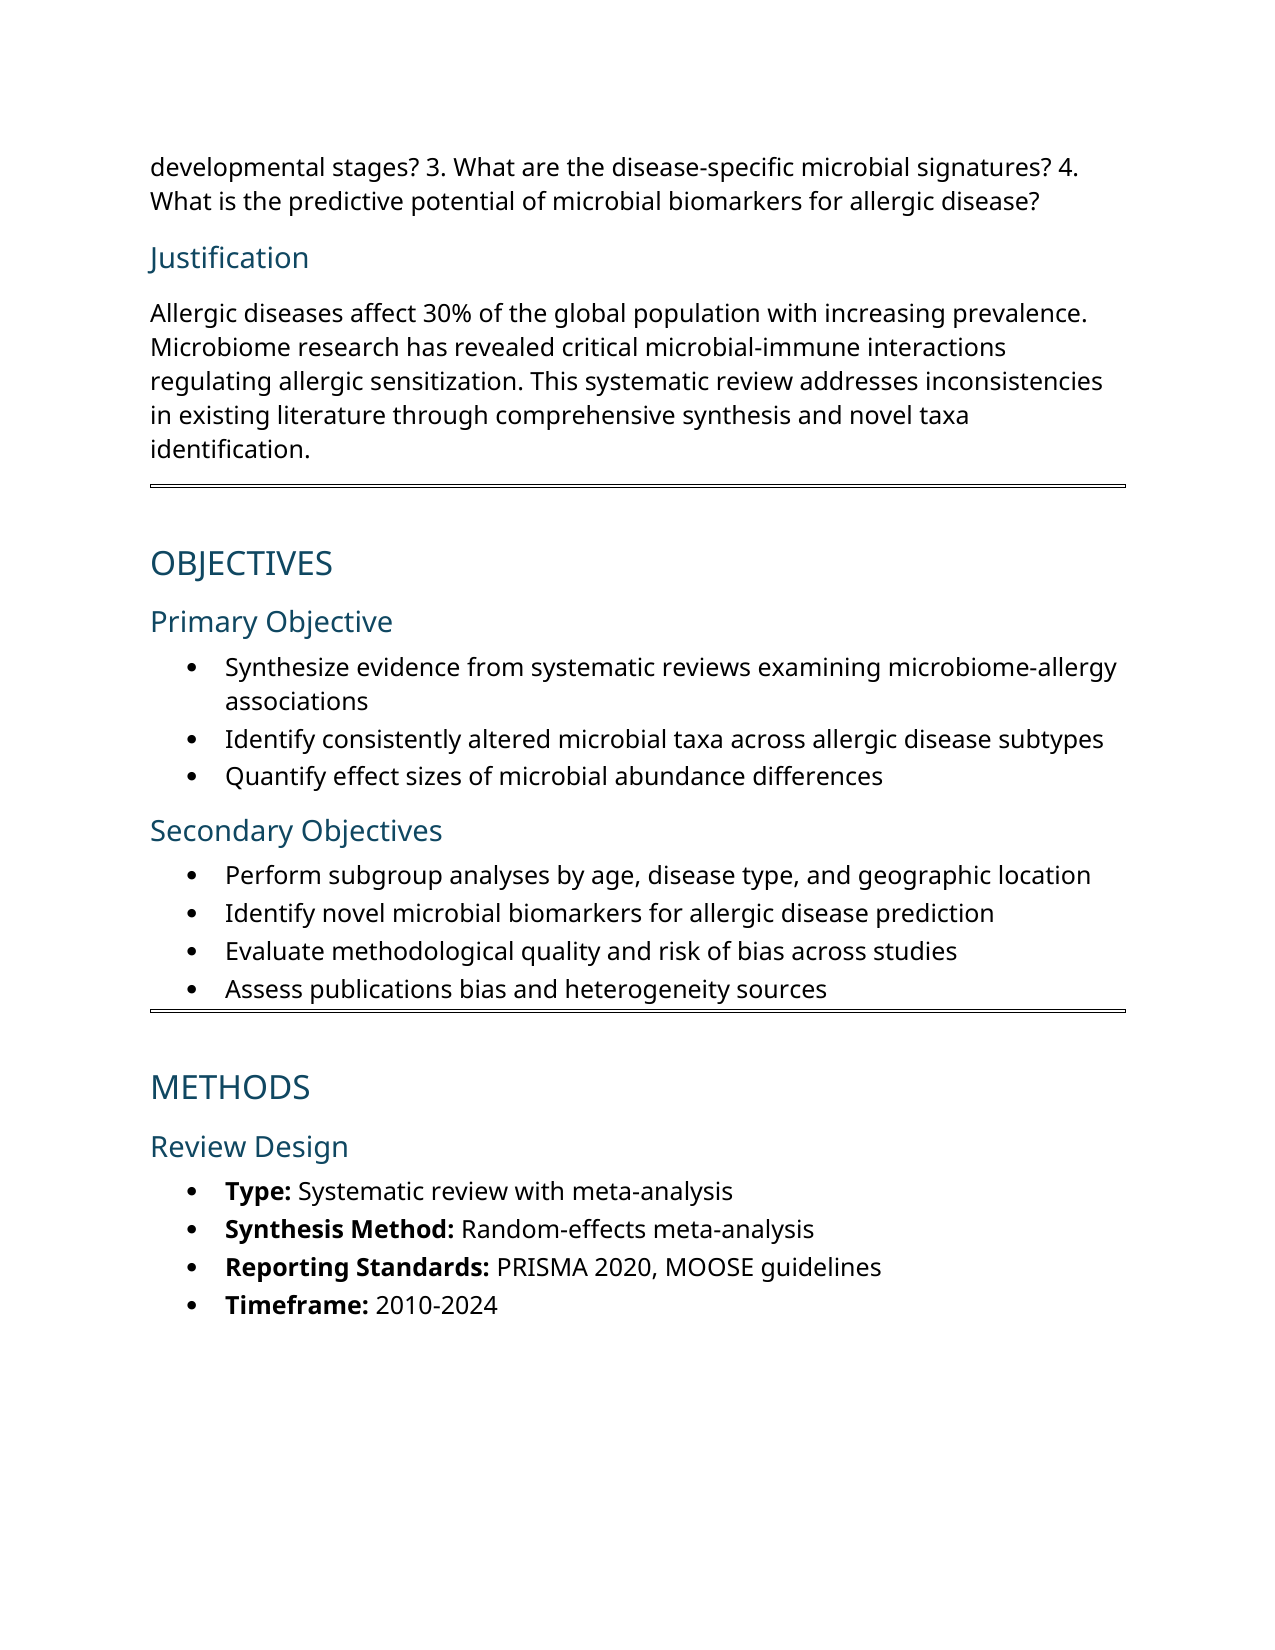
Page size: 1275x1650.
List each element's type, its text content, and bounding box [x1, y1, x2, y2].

list Synthesis Method: Random-effects meta-analysis [187, 1212, 1125, 1246]
subtitle Primary Objective [150, 601, 1125, 641]
list Timeframe: 2010-2024 [187, 1287, 1125, 1322]
list Quantify effect sizes of microbial abundance differences [187, 759, 1125, 793]
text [150, 150, 1125, 218]
list Type: Systematic review with meta-analysis [187, 1174, 1125, 1208]
list Assess publications bias and heterogeneity sources [187, 971, 1125, 1005]
subtitle Justification [150, 237, 1125, 277]
text Allergic diseases affect 30% of the global population with increasing prevalence. Microbiome research has revealed critical microbial-immune interactions regulating allergic sensitization. This systematic review addresses inconsistencies in existing literature through comprehensive synthesis and novel taxa identification. [150, 295, 1125, 466]
list Identify consistently altered microbial taxa across allergic disease subtypes [187, 721, 1125, 755]
subtitle OBJECTIVES [150, 539, 1125, 585]
subtitle Secondary Objectives [150, 810, 1125, 849]
list Reporting Standards: PRISMA 2020, MOOSE guidelines [187, 1250, 1125, 1284]
list Identify novel microbial biomarkers for allergic disease prediction [187, 896, 1125, 930]
subtitle Review Design [150, 1126, 1125, 1166]
list Evaluate methodological quality and risk of bias across studies [187, 933, 1125, 967]
subtitle METHODS [150, 1064, 1125, 1109]
list Perform subgroup analyses by age, disease type, and geographic location [187, 858, 1125, 892]
list Synthesize evidence from systematic reviews examining microbiome-allergy associations [187, 649, 1125, 717]
